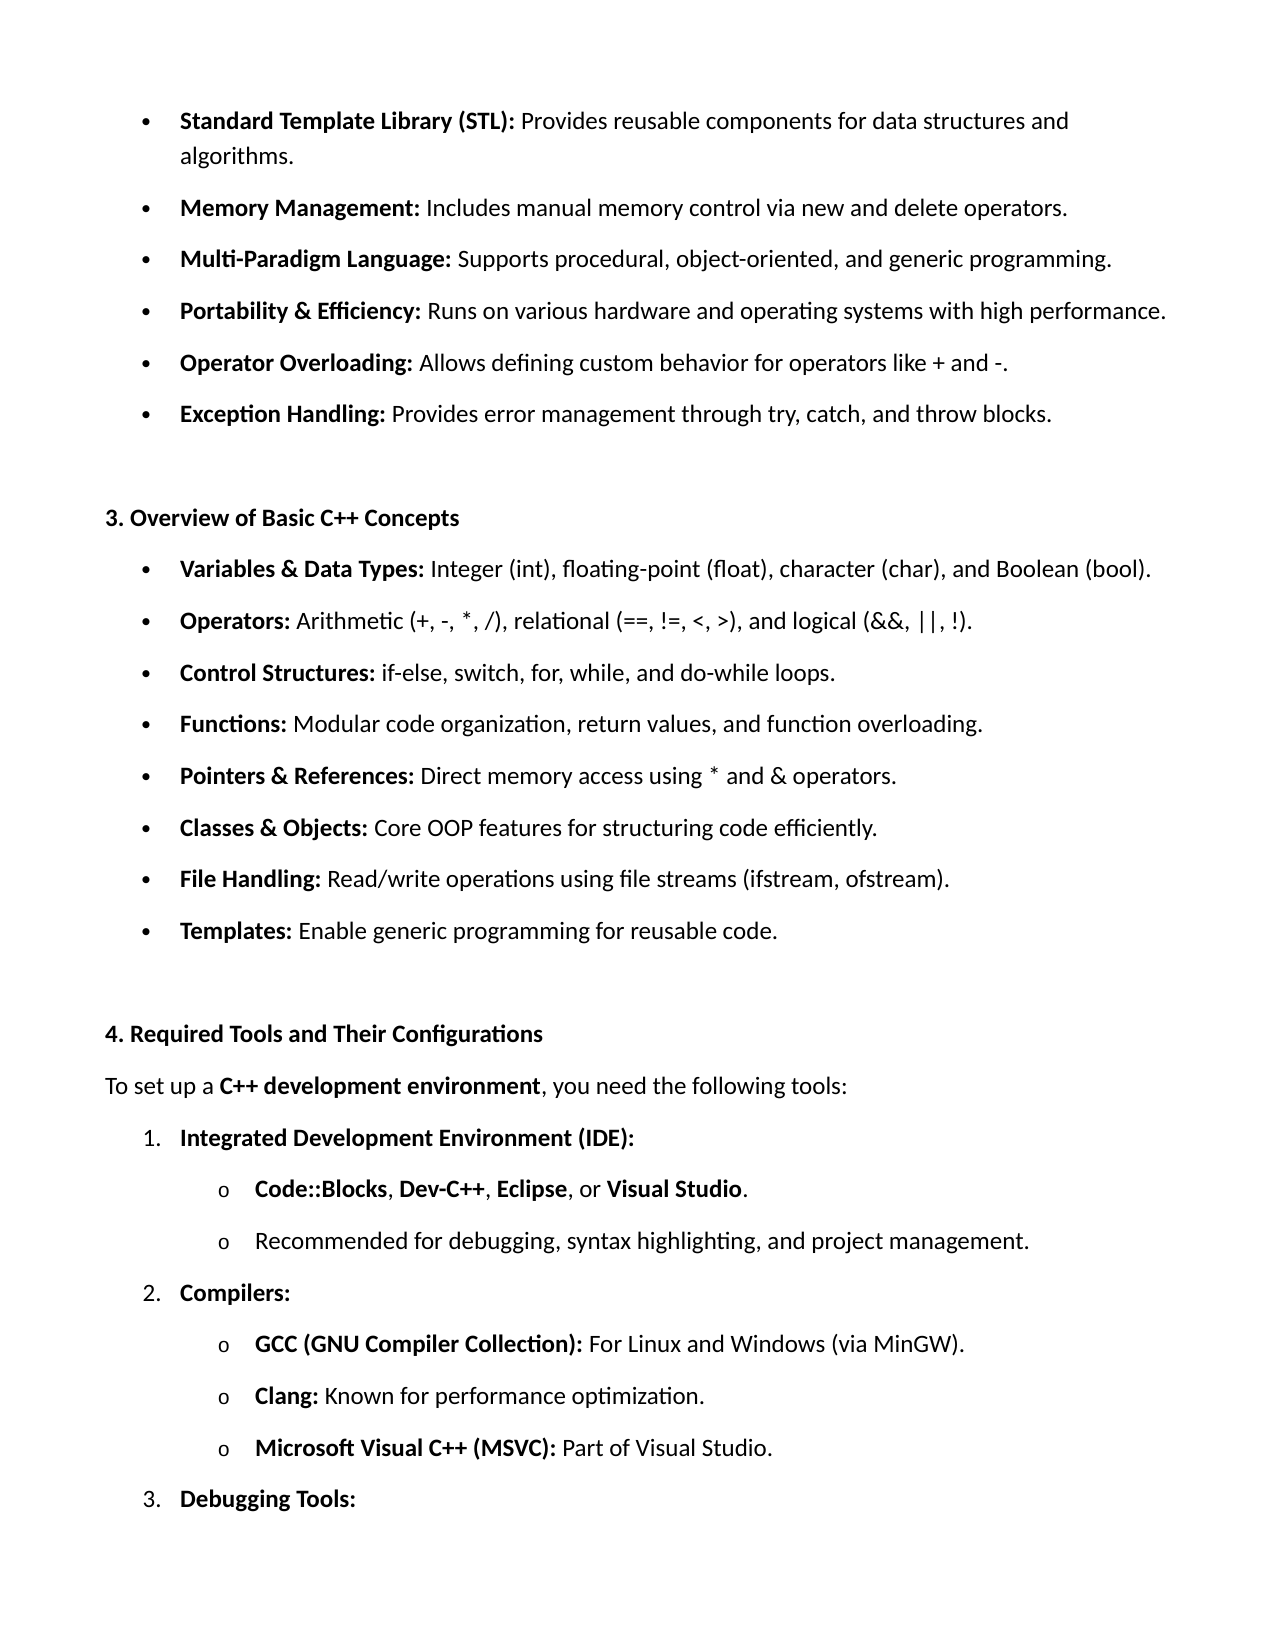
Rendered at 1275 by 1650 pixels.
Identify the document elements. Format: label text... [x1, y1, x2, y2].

list Compilers: [142, 1277, 1170, 1307]
list Operators: Arithmetic (+, -, *, /), relational (==, !=, <, >), and logical (&&, ||, !). [142, 605, 1170, 636]
list Multi-Paradigm Language: Supports procedural, object-oriented, and generic programming. [142, 243, 1170, 274]
list Exception Handling: Provides error management through try, catch, and throw blocks. [142, 398, 1170, 429]
text 4. Required Tools and Their Configurations [105, 1018, 1170, 1049]
list Classes & Objects: Core OOP features for structuring code efficiently. [142, 812, 1170, 842]
list Operator Overloading: Allows defining custom behavior for operators like + and -. [142, 347, 1170, 377]
list Variables & Data Types: Integer (int), floating-point (float), character (char), and Boolean (bool). [142, 553, 1170, 584]
list Microsoft Visual C++ (MSVC): Part of Visual Studio. [217, 1432, 1170, 1462]
list Memory Management: Includes manual memory control via new and delete operators. [142, 192, 1170, 222]
list GCC (GNU Compiler Collection): For Linux and Windows (via MinGW). [217, 1328, 1170, 1359]
list Integrated Development Environment (IDE): [142, 1122, 1170, 1152]
list Clang: Known for performance optimization. [217, 1380, 1170, 1411]
list Control Structures: if-else, switch, for, while, and do-while loops. [142, 657, 1170, 687]
text To set up a C++ development environment, you need the following tools: [105, 1070, 1170, 1101]
list Functions: Modular code organization, return values, and function overloading. [142, 708, 1170, 739]
list Debugging Tools: [142, 1483, 1170, 1514]
list Code::Blocks, Dev-C++, Eclipse, or Visual Studio. [217, 1173, 1170, 1204]
list Pointers & References: Direct memory access using * and & operators. [142, 760, 1170, 791]
list Templates: Enable generic programming for reusable code. [142, 915, 1170, 946]
list Portability & Efficiency: Runs on various hardware and operating systems with high performance. [142, 295, 1170, 326]
list Standard Template Library (STL): Provides reusable components for data structures and algorithms. [142, 105, 1170, 171]
list Recommended for debugging, syntax highlighting, and project management. [217, 1225, 1170, 1256]
list File Handling: Read/write operations using file streams (ifstream, ofstream). [142, 863, 1170, 894]
text 3. Overview of Basic C++ Concepts [105, 502, 1170, 532]
